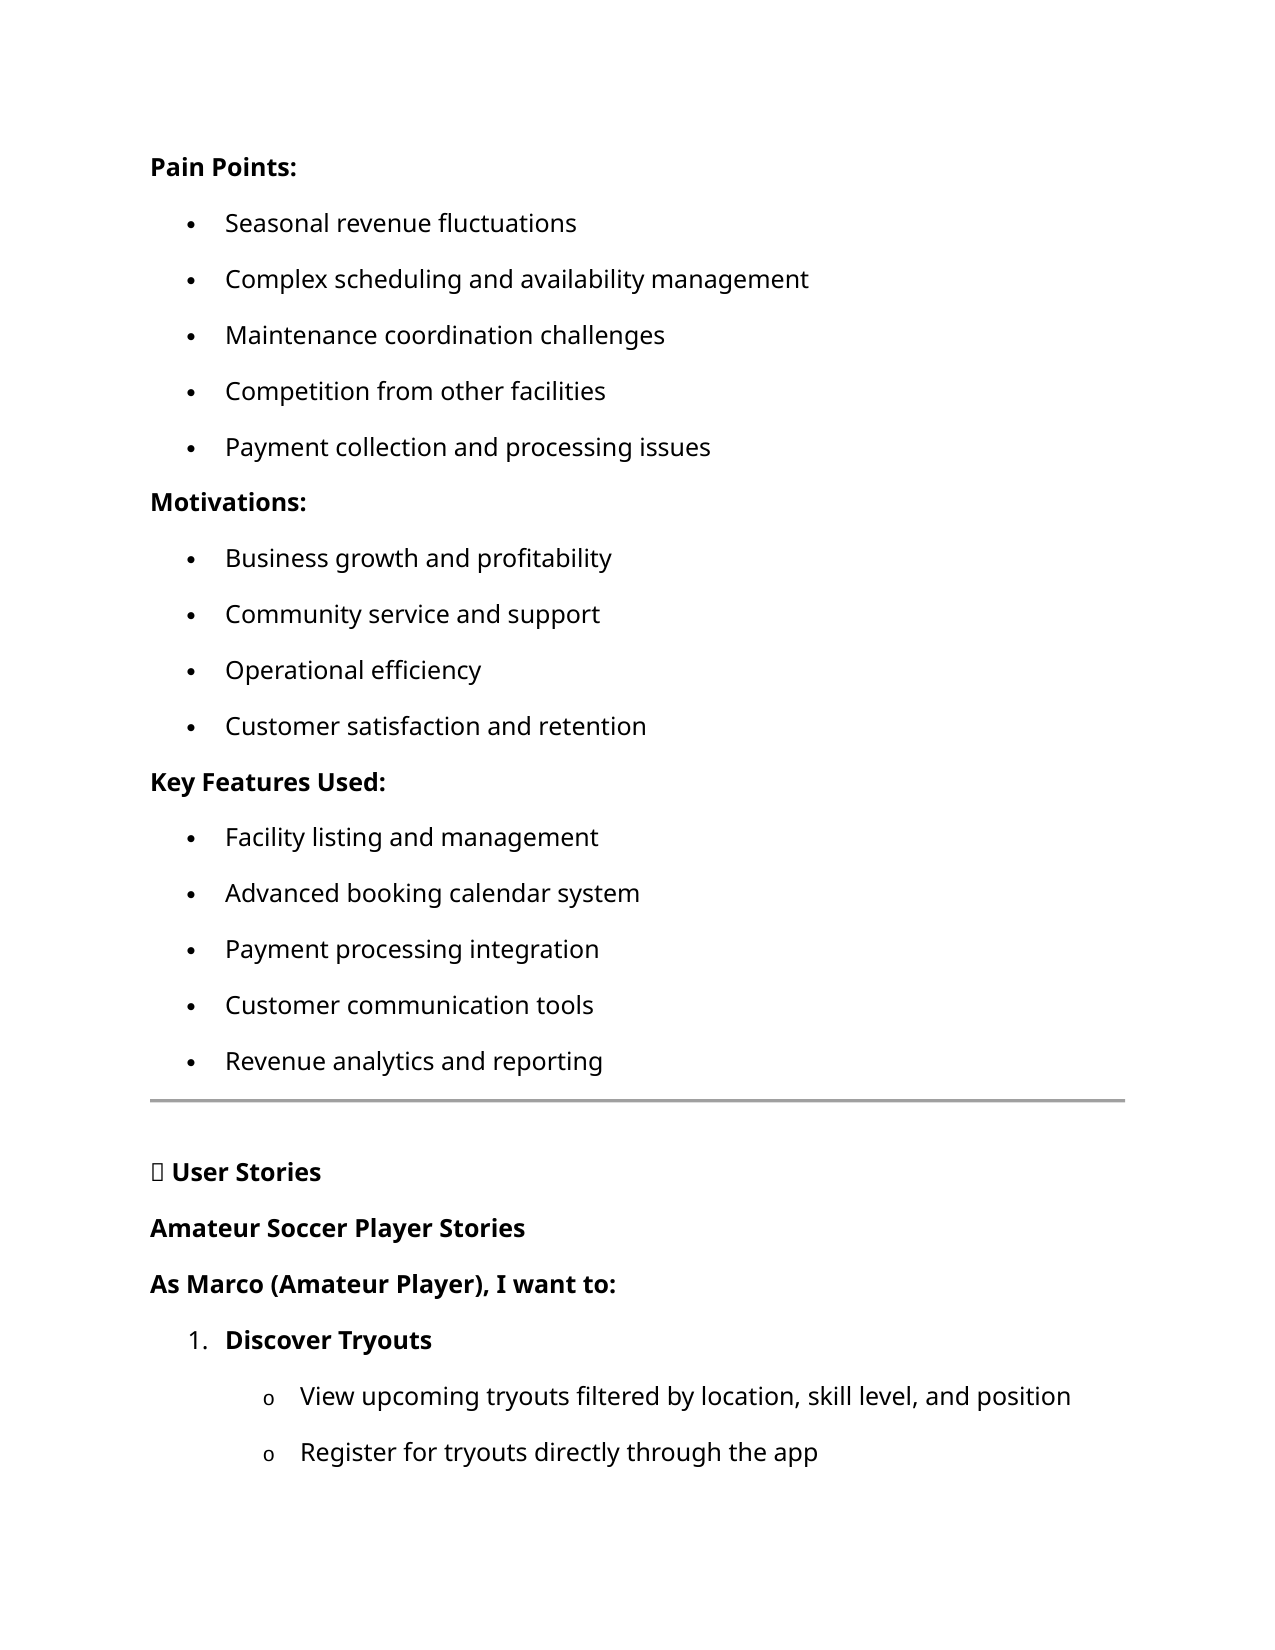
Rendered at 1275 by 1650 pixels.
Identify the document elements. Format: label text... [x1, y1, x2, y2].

list Complex scheduling and availability management [187, 262, 1125, 296]
list Discover Tryouts [187, 1322, 1125, 1357]
text As Marco (Amateur Player), I want to: [150, 1267, 1125, 1301]
list Customer satisfaction and retention [187, 708, 1125, 742]
list Payment collection and processing issues [187, 429, 1125, 463]
text Pain Points: [150, 150, 1125, 184]
text Motivations: [150, 485, 1125, 519]
list Operational efficiency [187, 652, 1125, 687]
text Amateur Soccer Player Stories [150, 1211, 1125, 1245]
list Facility listing and management [187, 820, 1125, 854]
list Revenue analytics and reporting [187, 1043, 1125, 1077]
list Advanced booking calendar system [187, 876, 1125, 910]
list Maintenance coordination challenges [187, 317, 1125, 352]
list Customer communication tools [187, 987, 1125, 1022]
list Payment processing integration [187, 932, 1125, 966]
list Community service and support [187, 597, 1125, 631]
text Key Features Used: [150, 764, 1125, 798]
list Seasonal revenue fluctuations [187, 206, 1125, 240]
list Register for tryouts directly through the app [262, 1434, 1125, 1468]
list View upcoming tryouts filtered by location, skill level, and position [262, 1378, 1125, 1412]
list Business growth and profitability [187, 541, 1125, 575]
list Competition from other facilities [187, 373, 1125, 407]
text 📱 User Stories [150, 1155, 1125, 1189]
